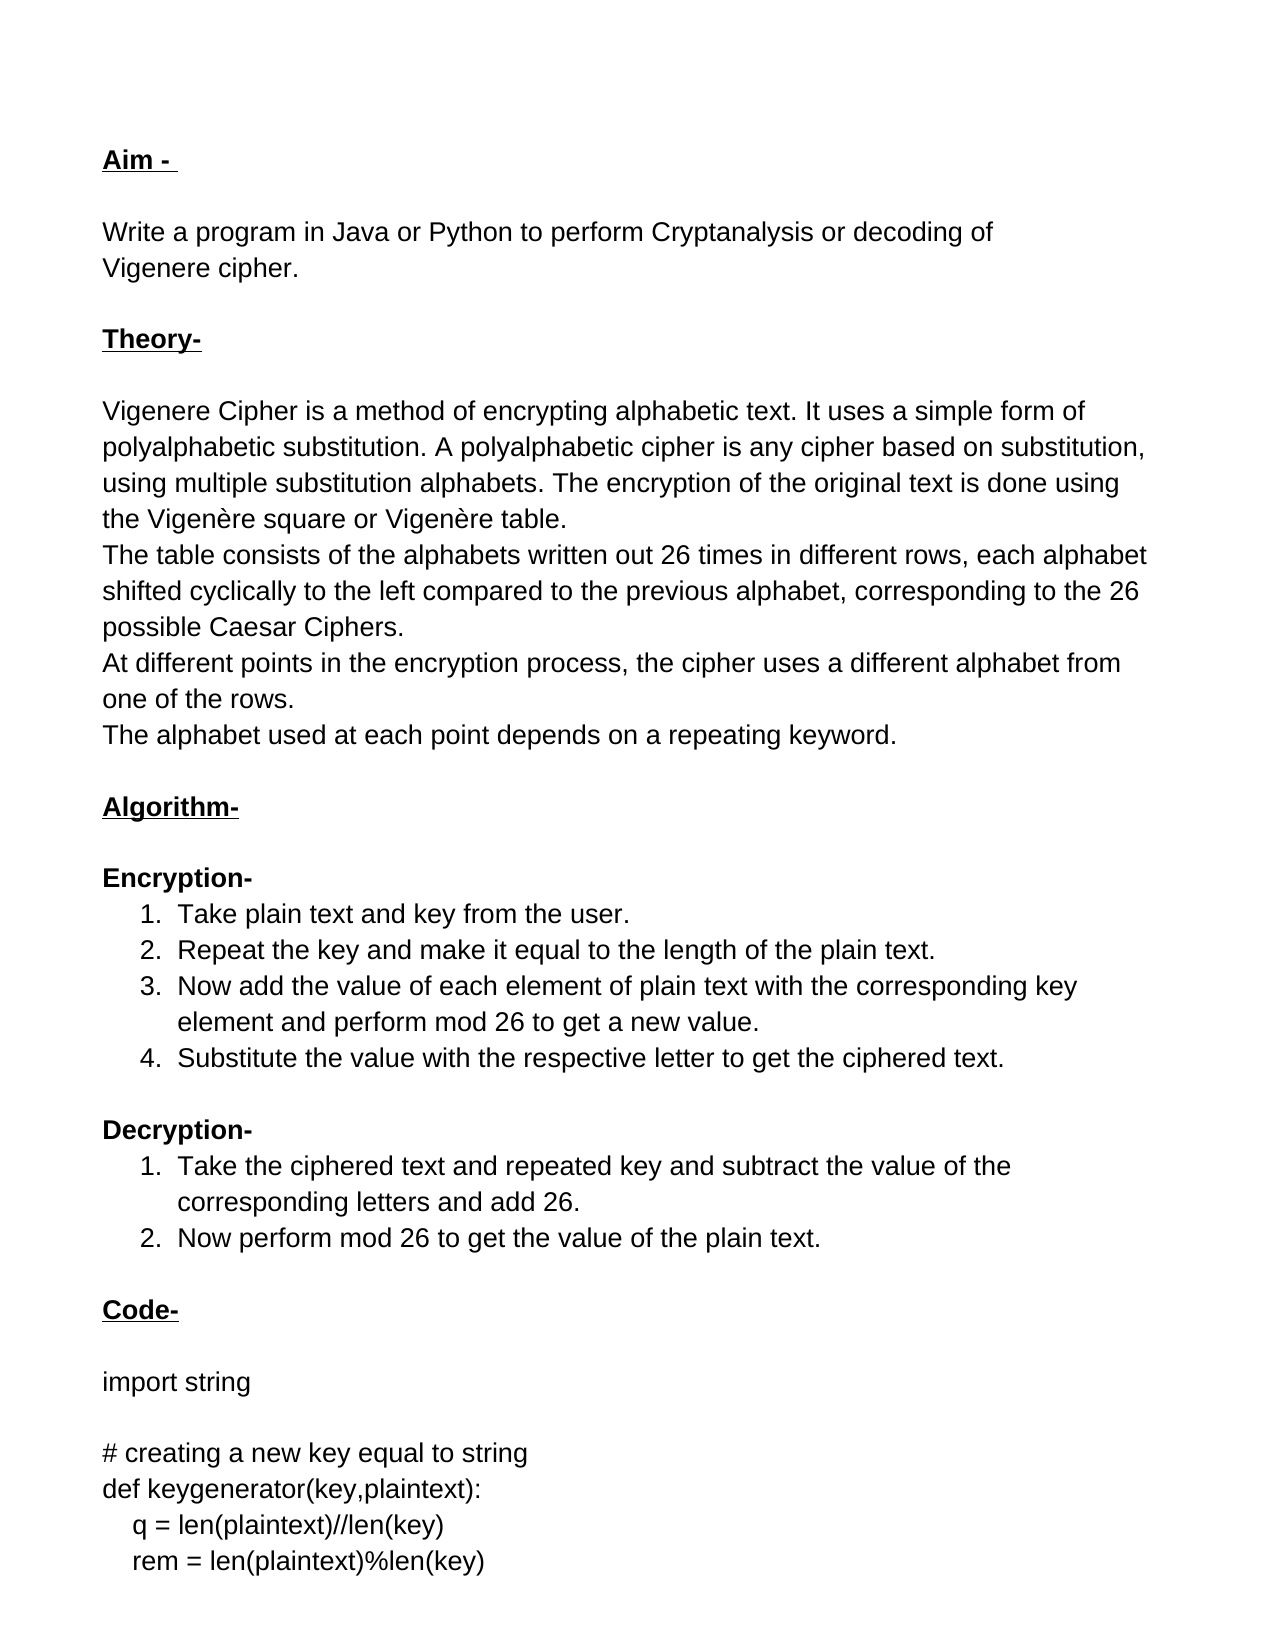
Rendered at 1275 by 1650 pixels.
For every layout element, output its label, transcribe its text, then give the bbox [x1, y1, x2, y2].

text Write a program in Java or Python to perform Cryptanalysis or decoding of [102, 216, 1156, 247]
text q = len(plaintext)//len(key) [102, 1509, 1156, 1541]
text Vigenere Cipher is a method of encrypting alphabetic text. It uses a simple form of polyalphabetic substitution. A polyalphabetic cipher is any cipher based on substitution, using multiple substitution alphabets. The encryption of the original text is done using the Vigenère square or Vigenère table. [102, 395, 1156, 534]
text import string [102, 1366, 1156, 1397]
text Algorithm- [102, 791, 1156, 822]
text Code- [102, 1294, 1156, 1325]
list Take plain text and key from the user. [139, 898, 1156, 930]
text # creating a new key equal to string [102, 1437, 1156, 1469]
text Vigenere cipher. [102, 252, 1156, 283]
text Theory- [102, 323, 1156, 355]
text def keygenerator(key,plaintext): [102, 1473, 1156, 1505]
text Encryption- [102, 862, 1156, 894]
list Repeat the key and make it equal to the length of the plain text. [139, 934, 1156, 966]
text Decryption- [102, 1114, 1156, 1145]
list Substitute the value with the respective letter to get the ciphered text. [139, 1042, 1156, 1073]
text Aim - [102, 144, 1156, 175]
text At different points in the encryption process, the cipher uses a different alphabet from one of the rows. [102, 647, 1156, 714]
text rem = len(plaintext)%len(key) [102, 1545, 1156, 1577]
text The table consists of the alphabets written out 26 times in different rows, each alphabet shifted cyclically to the left compared to the previous alphabet, corresponding to the 26 possible Caesar Ciphers. [102, 539, 1156, 642]
text The alphabet used at each point depends on a repeating keyword. [102, 719, 1156, 750]
list Now perform mod 26 to get the value of the plain text. [139, 1222, 1156, 1253]
list Now add the value of each element of plain text with the corresponding key element and perform mod 26 to get a new value. [139, 970, 1156, 1037]
list Take the ciphered text and repeated key and subtract the value of the corresponding letters and add 26. [139, 1150, 1156, 1217]
